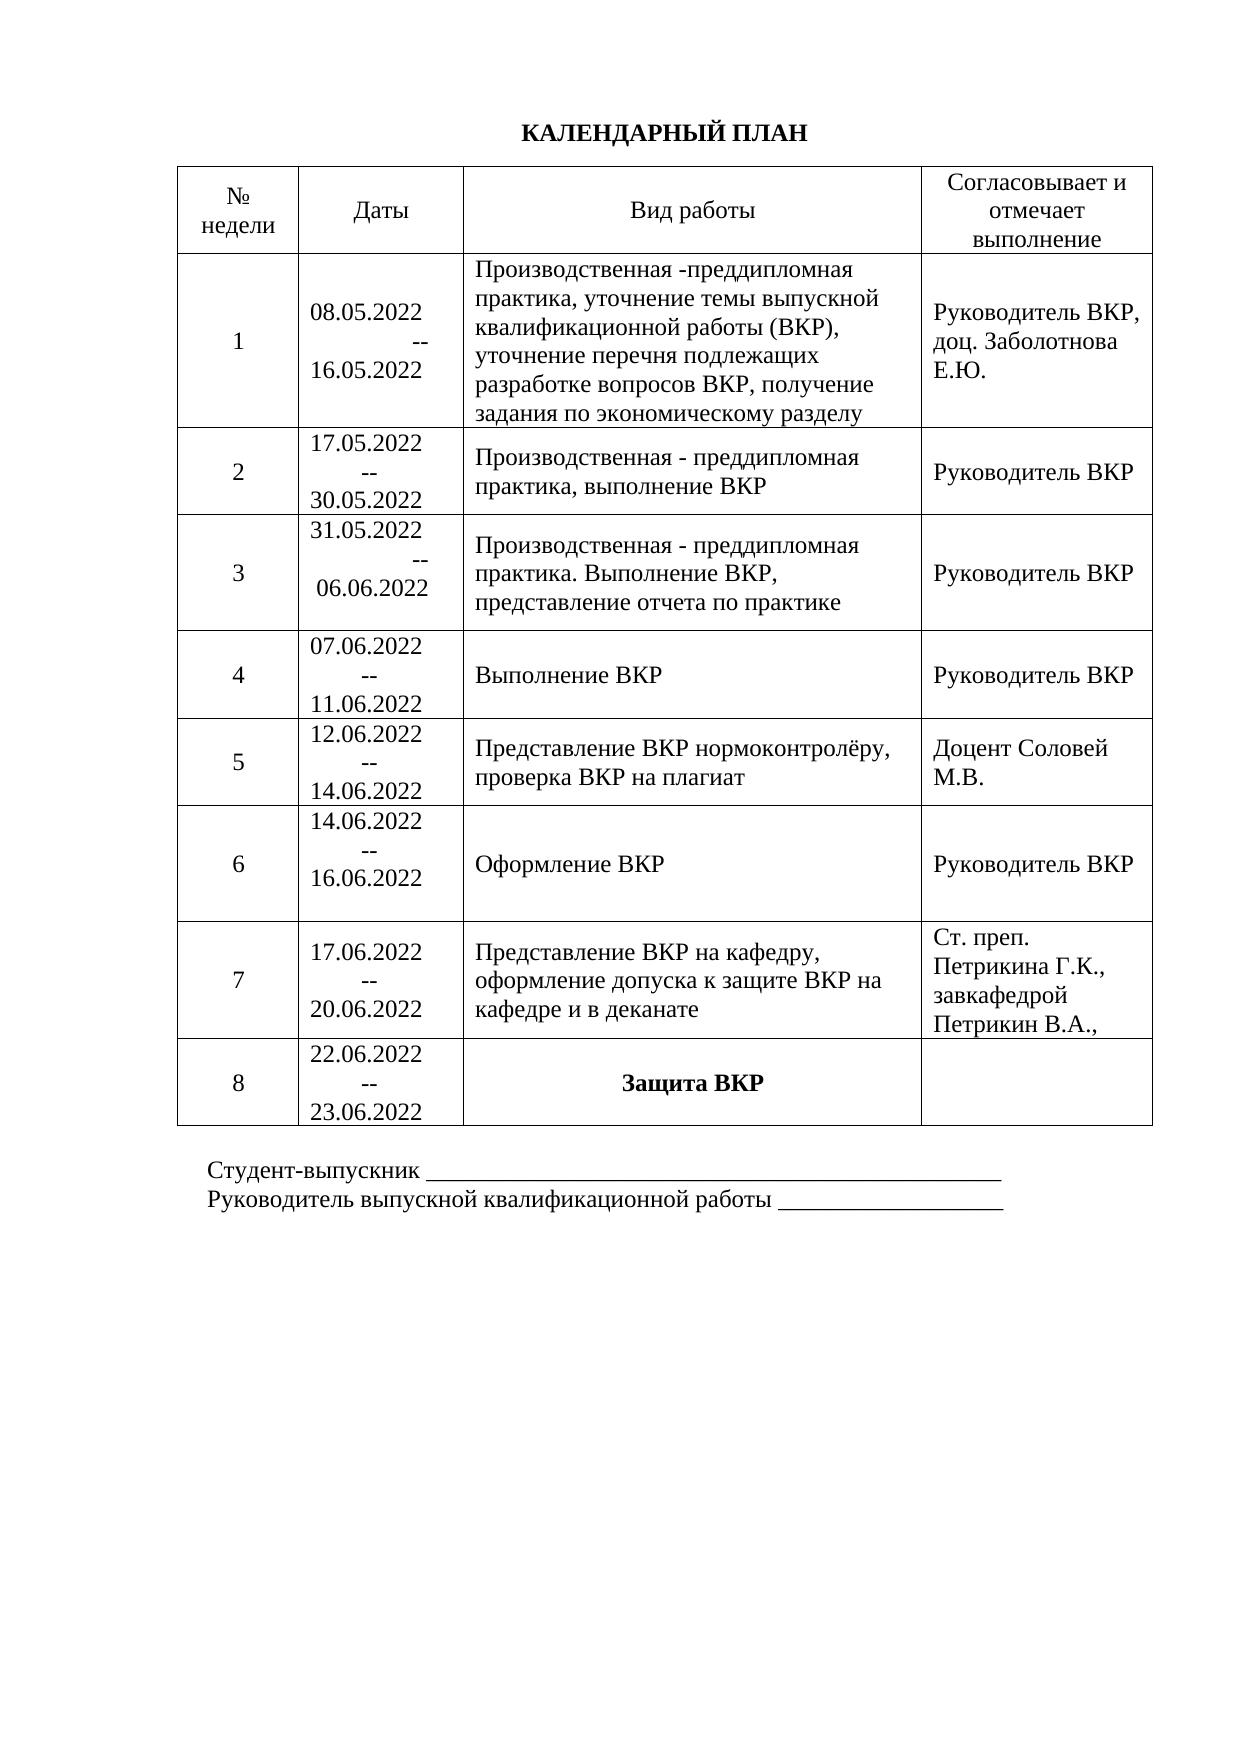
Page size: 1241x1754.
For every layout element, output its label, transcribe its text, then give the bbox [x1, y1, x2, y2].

table_cell 14.06.2022 -- 16.06.2022 [299, 806, 463, 921]
table_cell 4 [178, 631, 298, 718]
table_cell Оформление ВКР [464, 806, 921, 921]
text Студент-выпускник ______________________________________________ [177, 1155, 1152, 1184]
table_cell Защита ВКР [464, 1039, 921, 1125]
table_cell [922, 1039, 1152, 1125]
table_cell 7 [178, 922, 298, 1038]
table_cell Руководитель ВКР [922, 428, 1152, 514]
table_cell 22.06.2022 -- 23.06.2022 [299, 1039, 463, 1125]
table_cell 1 [178, 254, 298, 427]
table_cell Руководитель ВКР [922, 515, 1152, 630]
table_cell 07.06.2022 -- 11.06.2022 [299, 631, 463, 718]
text Руководитель выпускной квалификационной работы __________________ [177, 1184, 1152, 1213]
table_cell 3 [178, 515, 298, 630]
table_cell Руководитель ВКР [922, 806, 1152, 921]
table_cell Доцент Соловей М.В. [922, 719, 1152, 805]
table_cell 08.05.2022 -- 16.05.2022 [299, 254, 463, 427]
table_cell Представление ВКР на кафедру, оформление допуска к защите ВКР на кафедре и в деканате [464, 922, 921, 1038]
table_cell Руководитель ВКР, доц. Заболотнова Е.Ю. [922, 254, 1152, 427]
table_cell Выполнение ВКР [464, 631, 921, 718]
table_header № недели [178, 167, 298, 253]
text КАЛЕНДАРНЫЙ ПЛАН [177, 118, 1152, 147]
table_cell Производственная -преддипломная практика, уточнение темы выпускной квалификационной работы (ВКР), уточнение перечня подлежащих разработке вопросов ВКР, получение задания по экономическому разделу [464, 254, 921, 427]
table_cell 17.05.2022 -- 30.05.2022 [299, 428, 463, 514]
table_cell Представление ВКР нормоконтролёру, проверка ВКР на плагиат [464, 719, 921, 805]
table_cell Ст. преп. Петрикина Г.К., завкафедрой Петрикин В.А., [922, 922, 1152, 1038]
table_cell 17.06.2022 -- 20.06.2022 [299, 922, 463, 1038]
table_header Вид работы [464, 167, 921, 253]
table_cell 8 [178, 1039, 298, 1125]
table_header Даты [299, 167, 463, 253]
table_cell Руководитель ВКР [922, 631, 1152, 718]
table_cell 6 [178, 806, 298, 921]
table_cell Производственная - преддипломная практика. Выполнение ВКР, представление отчета по практике [464, 515, 921, 630]
table_cell 5 [178, 719, 298, 805]
table_cell 31.05.2022 -- 06.06.2022 [299, 515, 463, 630]
table_cell 2 [178, 428, 298, 514]
table_cell 12.06.2022 -- 14.06.2022 [299, 719, 463, 805]
table_header Согласовывает и отмечает выполнение [922, 167, 1152, 253]
table_cell Производственная - преддипломная практика, выполнение ВКР [464, 428, 921, 514]
